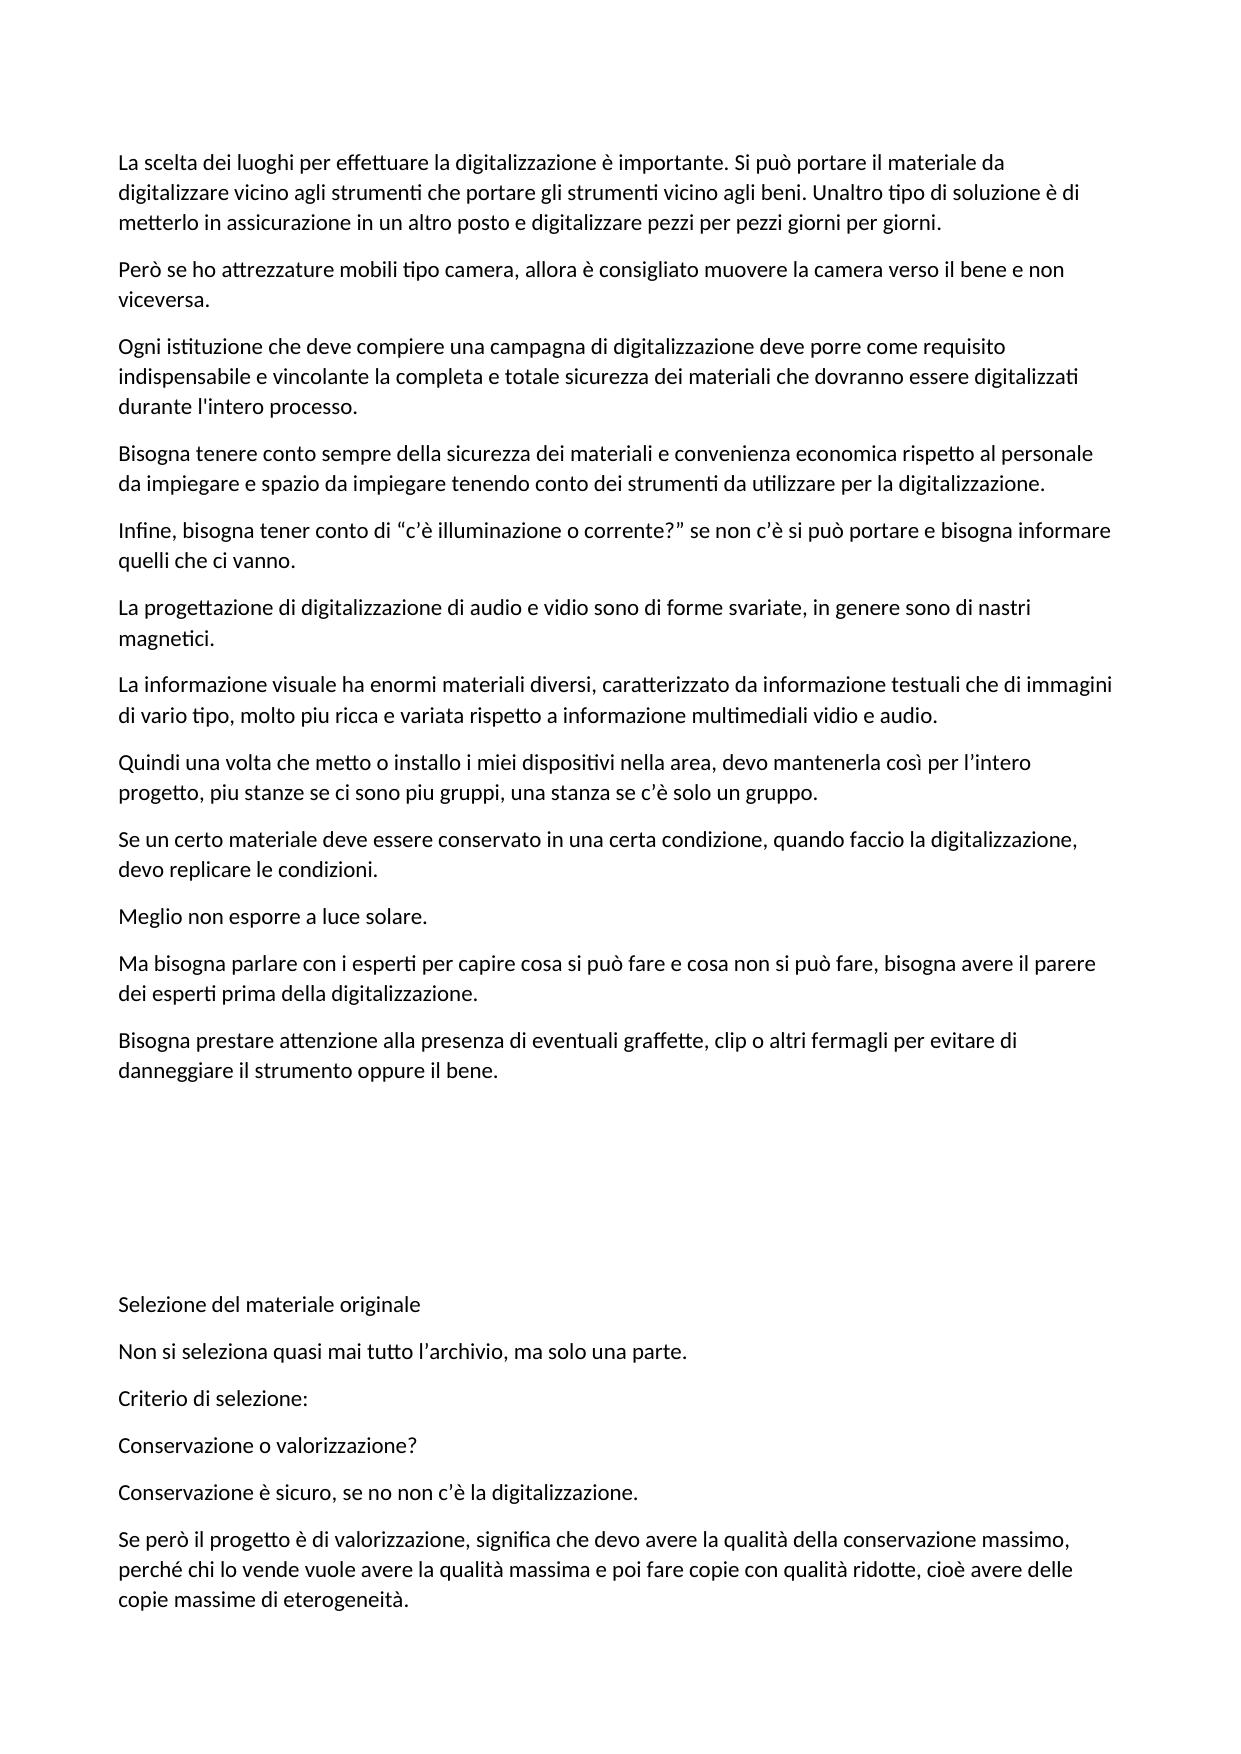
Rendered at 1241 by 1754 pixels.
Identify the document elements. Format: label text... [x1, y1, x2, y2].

text Criterio di selezione: [118, 1384, 1122, 1412]
text Selezione del materiale originale [118, 1290, 1122, 1318]
text Se un certo materiale deve essere conservato in una certa condizione, quando faccio la digitalizzazione, devo replicare le condizioni. [118, 825, 1122, 883]
text Conservazione è sicuro, se no non c’è la digitalizzazione. [118, 1478, 1122, 1506]
text Quindi una volta che metto o installo i miei dispositivi nella area, devo mantenerla così per l’intero progetto, piu stanze se ci sono piu gruppi, una stanza se c’è solo un gruppo. [118, 748, 1122, 806]
text Infine, bisogna tener conto di “c’è illuminazione o corrente?” se non c’è si può portare e bisogna informare quelli che ci vanno. [118, 516, 1122, 574]
text Se però il progetto è di valorizzazione, significa che devo avere la qualità della conservazione massimo, perché chi lo vende vuole avere la qualità massima e poi fare copie con qualità ridotte, cioè avere delle copie massime di eterogeneità. [118, 1525, 1122, 1613]
text Bisogna tenere conto sempre della sicurezza dei materiali e convenienza economica rispetto al personale da impiegare e spazio da impiegare tenendo conto dei strumenti da utilizzare per la digitalizzazione. [118, 439, 1122, 497]
text Meglio non esporre a luce solare. [118, 902, 1122, 930]
text Non si seleziona quasi mai tutto l’archivio, ma solo una parte. [118, 1337, 1122, 1365]
text Ma bisogna parlare con i esperti per capire cosa si può fare e cosa non si può fare, bisogna avere il parere dei esperti prima della digitalizzazione. [118, 949, 1122, 1007]
text Bisogna prestare attenzione alla presenza di eventuali graffette, clip o altri fermagli per evitare di danneggiare il strumento oppure il bene. [118, 1026, 1122, 1084]
text Ogni istituzione che deve compiere una campagna di digitalizzazione deve porre come requisito indispensabile e vincolante la completa e totale sicurezza dei materiali che dovranno essere digitalizzati durante l'intero processo. [118, 332, 1122, 420]
text La progettazione di digitalizzazione di audio e vidio sono di forme svariate, in genere sono di nastri magnetici. [118, 593, 1122, 652]
text Conservazione o valorizzazione? [118, 1431, 1122, 1459]
text La scelta dei luoghi per effettuare la digitalizzazione è importante. Si può portare il materiale da digitalizzare vicino agli strumenti che portare gli strumenti vicino agli beni. Unaltro tipo di soluzione è di metterlo in assicurazione in un altro posto e digitalizzare pezzi per pezzi giorni per giorni. [118, 148, 1122, 236]
text La informazione visuale ha enormi materiali diversi, caratterizzato da informazione testuali che di immagini di vario tipo, molto piu ricca e variata rispetto a informazione multimediali vidio e audio. [118, 671, 1122, 729]
text Però se ho attrezzature mobili tipo camera, allora è consigliato muovere la camera verso il bene e non viceversa. [118, 255, 1122, 313]
